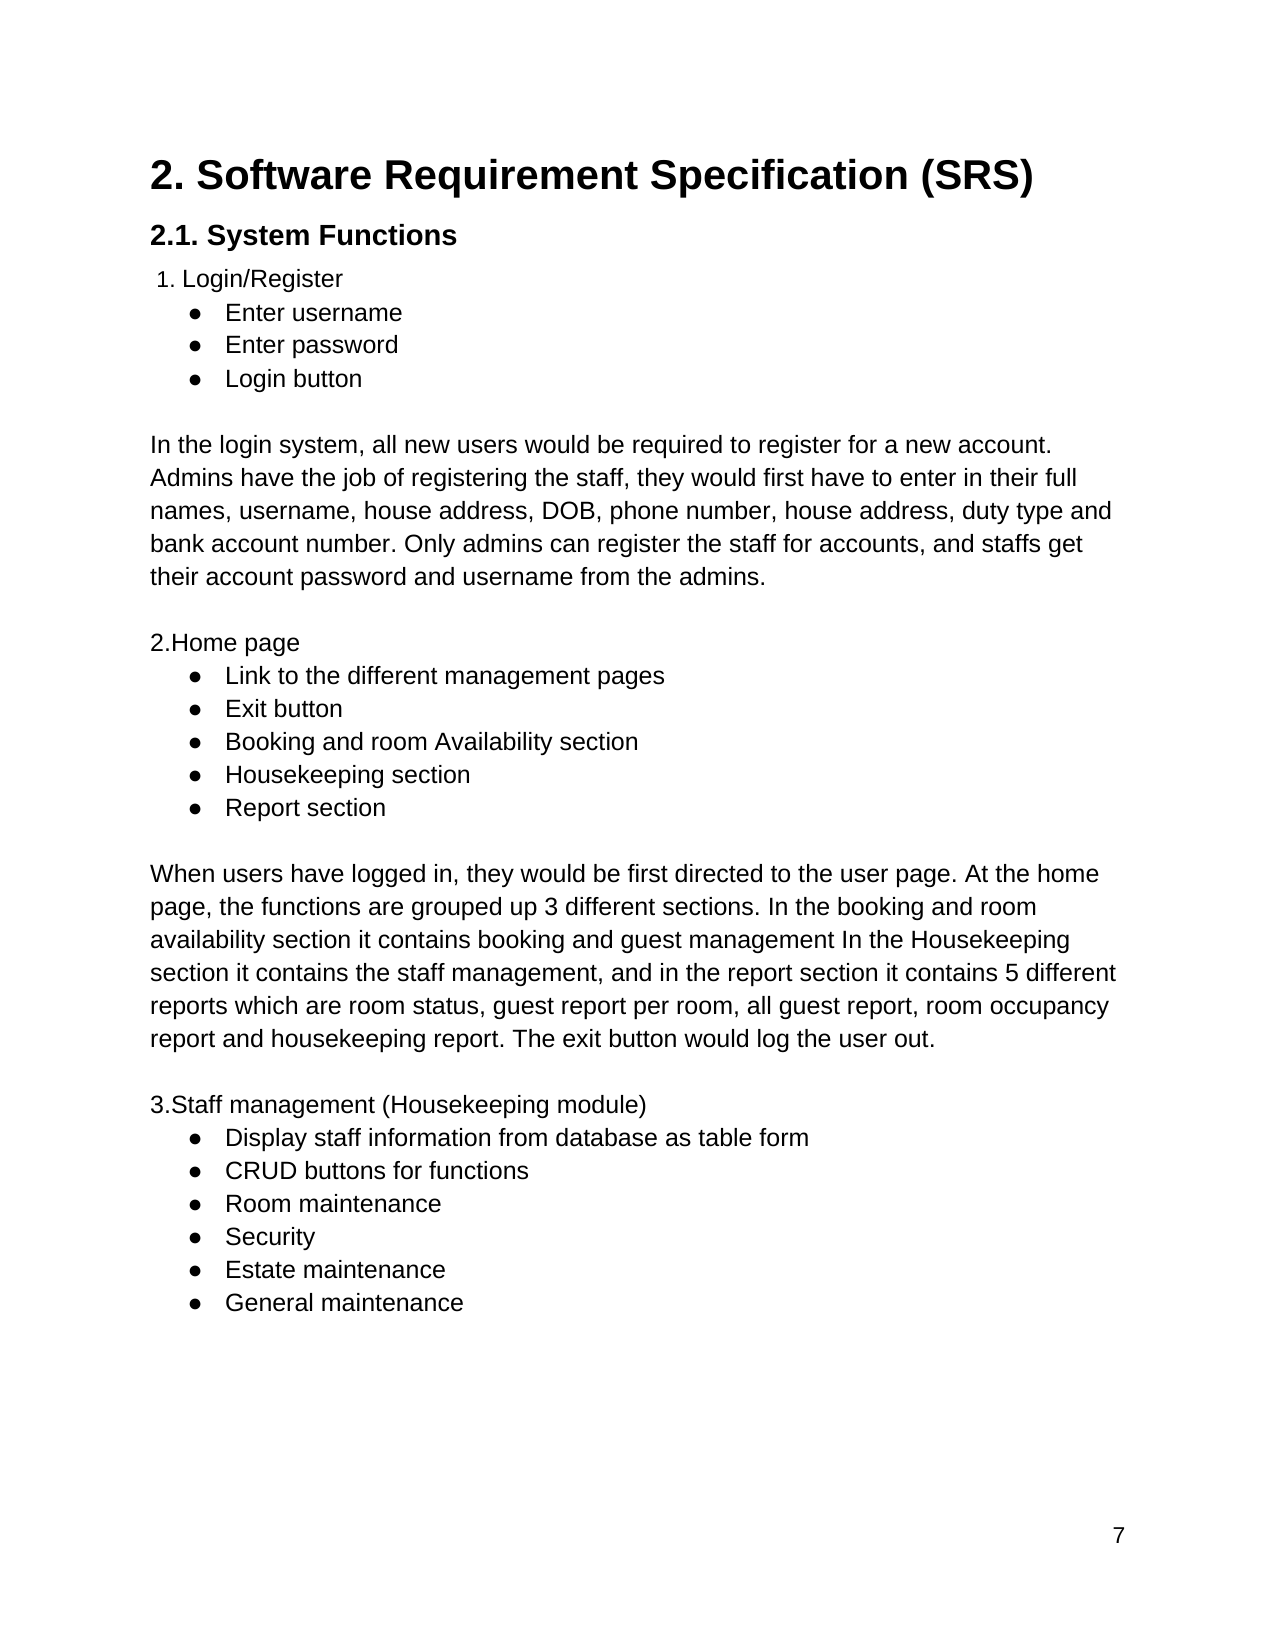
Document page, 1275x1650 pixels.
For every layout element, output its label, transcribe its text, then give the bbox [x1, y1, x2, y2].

subtitle 2. Software Requirement Specification (SRS) [150, 150, 1125, 198]
list Enter password [187, 331, 1125, 359]
list Housekeeping section [187, 760, 1125, 788]
text 1. Login/Register [150, 264, 1125, 293]
list Room maintenance [187, 1189, 1125, 1218]
list Link to the different management pages [187, 661, 1125, 689]
text 2.Home page [150, 628, 1125, 656]
list Display staff information from database as table form [187, 1123, 1125, 1152]
list Exit button [187, 694, 1125, 722]
text When users have logged in, they would be first directed to the user page. At the home page, the functions are grouped up 3 different sections. In the booking and room availability section it contains booking and guest management In the Housekeeping section it contains the staff management, and in the report section it contains 5 different reports which are room status, guest report per room, all guest report, room occupancy report and housekeeping report. The exit button would log the user out. [150, 859, 1125, 1053]
text In the login system, all new users would be required to register for a new account. Admins have the job of registering the staff, they would first have to enter in their full names, username, house address, DOB, phone number, house address, duty type and bank account number. Only admins can register the staff for accounts, and staffs get their account password and username from the admins. [150, 429, 1125, 590]
list Security [187, 1222, 1125, 1251]
list Estate maintenance [187, 1255, 1125, 1284]
list Login button [187, 363, 1125, 392]
list CRUD buttons for functions [187, 1156, 1125, 1185]
text 3.Staff management (Housekeeping module) [150, 1090, 1125, 1119]
list General maintenance [187, 1288, 1125, 1317]
list Enter username [187, 297, 1125, 326]
subtitle 2.1. System Functions [150, 218, 1125, 251]
list Booking and room Availability section [187, 727, 1125, 756]
list Report section [187, 793, 1125, 822]
